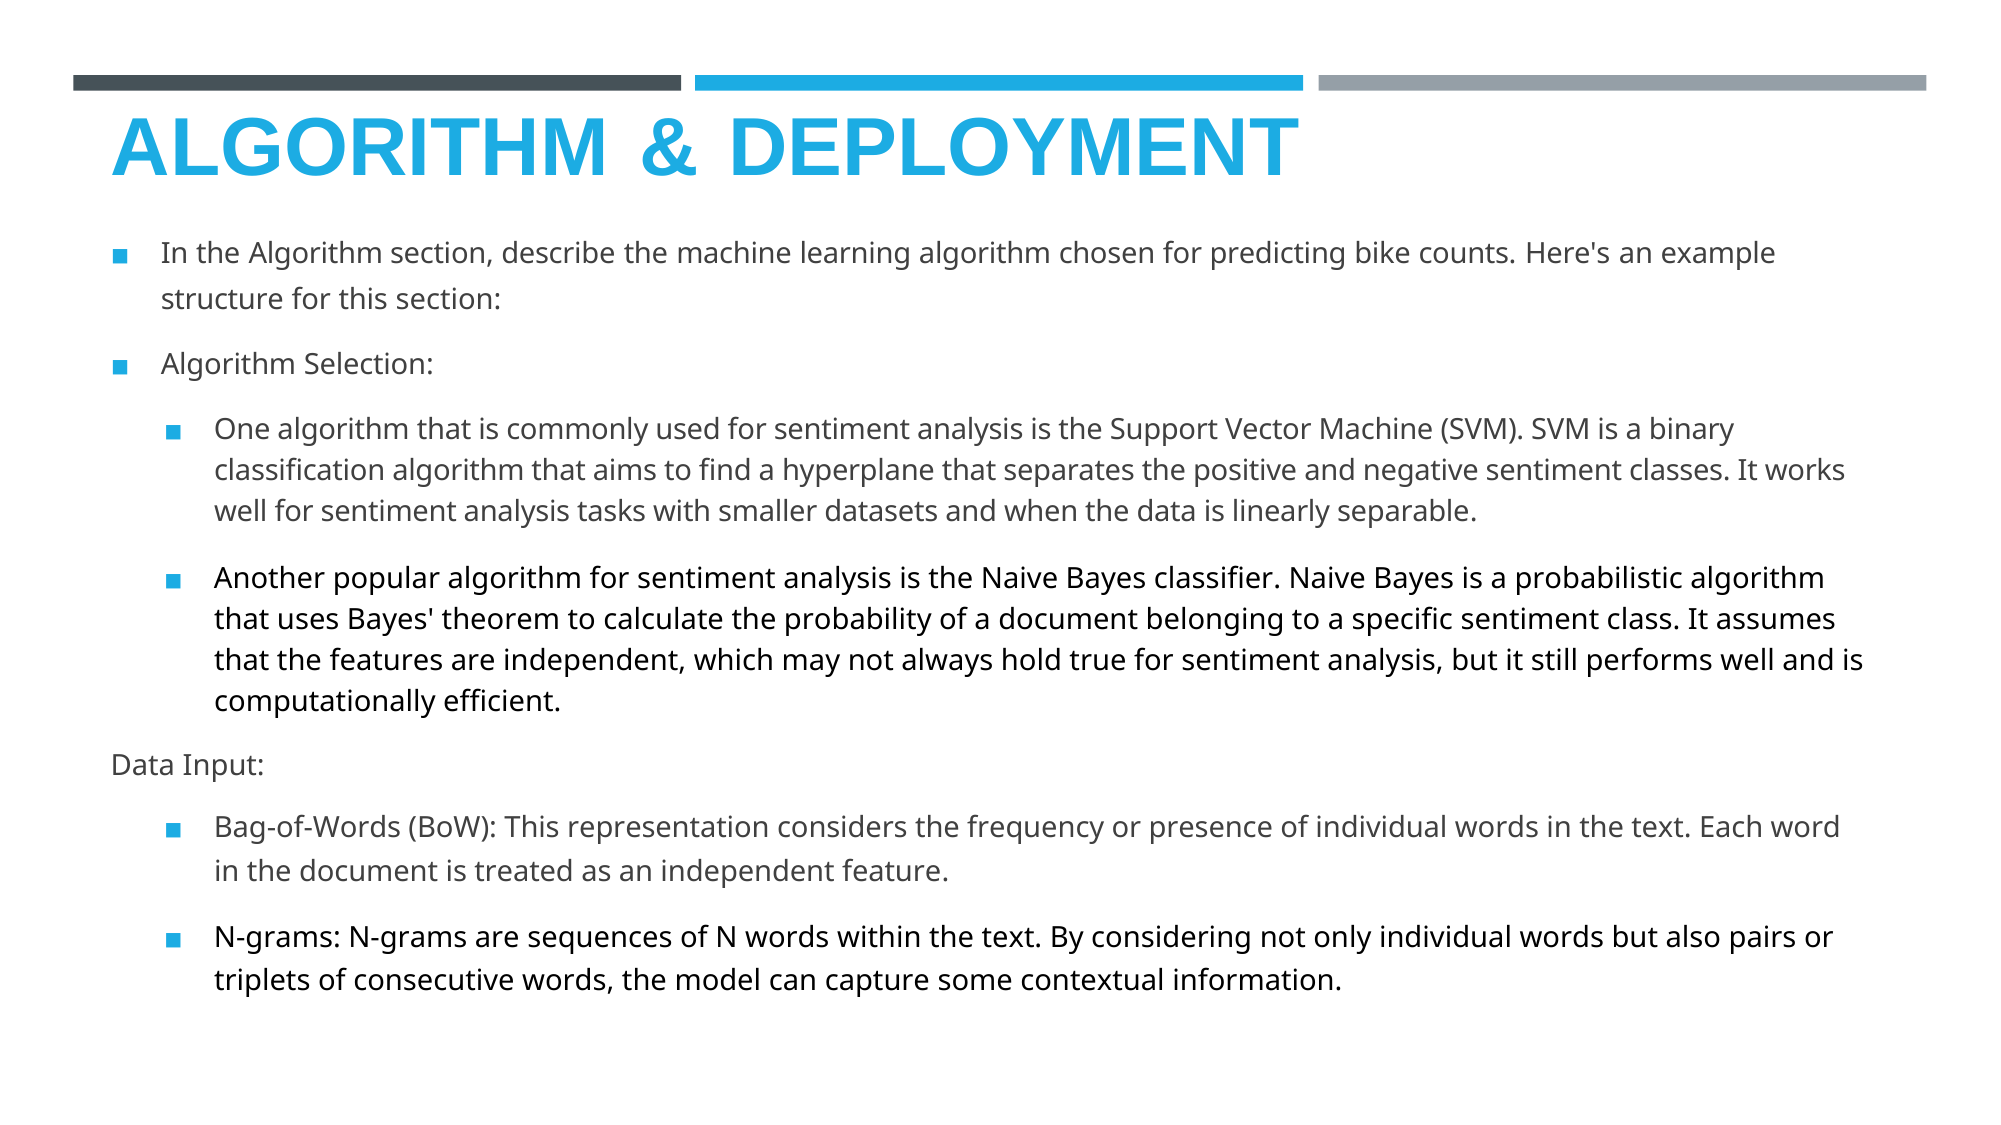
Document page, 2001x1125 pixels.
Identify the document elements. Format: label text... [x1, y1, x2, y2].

text Data Input: [110, 744, 1937, 783]
subtitle ALGORITHM & DEPLOYMENT [110, 98, 1937, 193]
list Algorithm Selection: [110, 344, 1937, 383]
list Another popular algorithm for sentiment analysis is the Naive Bayes classifier. Naive Bayes is a probabilistic algorithm that uses Bayes' theorem to calculate the probability of a document belonging to a specific sentiment class. It assumes that the features are independent, which may not always hold true for sentiment analysis, but it still performs well and is computationally efficient. [164, 557, 1873, 720]
list Bag-of-Words (BoW): This representation considers the frequency or presence of individual words in the text. Each word in the document is treated as an independent feature. [164, 807, 1867, 890]
list One algorithm that is commonly used for sentiment analysis is the Support Vector Machine (SVM). SVM is a binary classification algorithm that aims to find a hyperplane that separates the positive and negative sentiment classes. It works well for sentiment analysis tasks with smaller datasets and when the data is linearly separable. [164, 408, 1873, 530]
list In the Algorithm section, describe the machine learning algorithm chosen for predicting bike counts. Here's an example structure for this section: [110, 232, 1829, 318]
list N-grams: N-grams are sequences of N words within the text. By considering not only individual words but also pairs or triplets of consecutive words, the model can capture some contextual information. [164, 916, 1867, 999]
